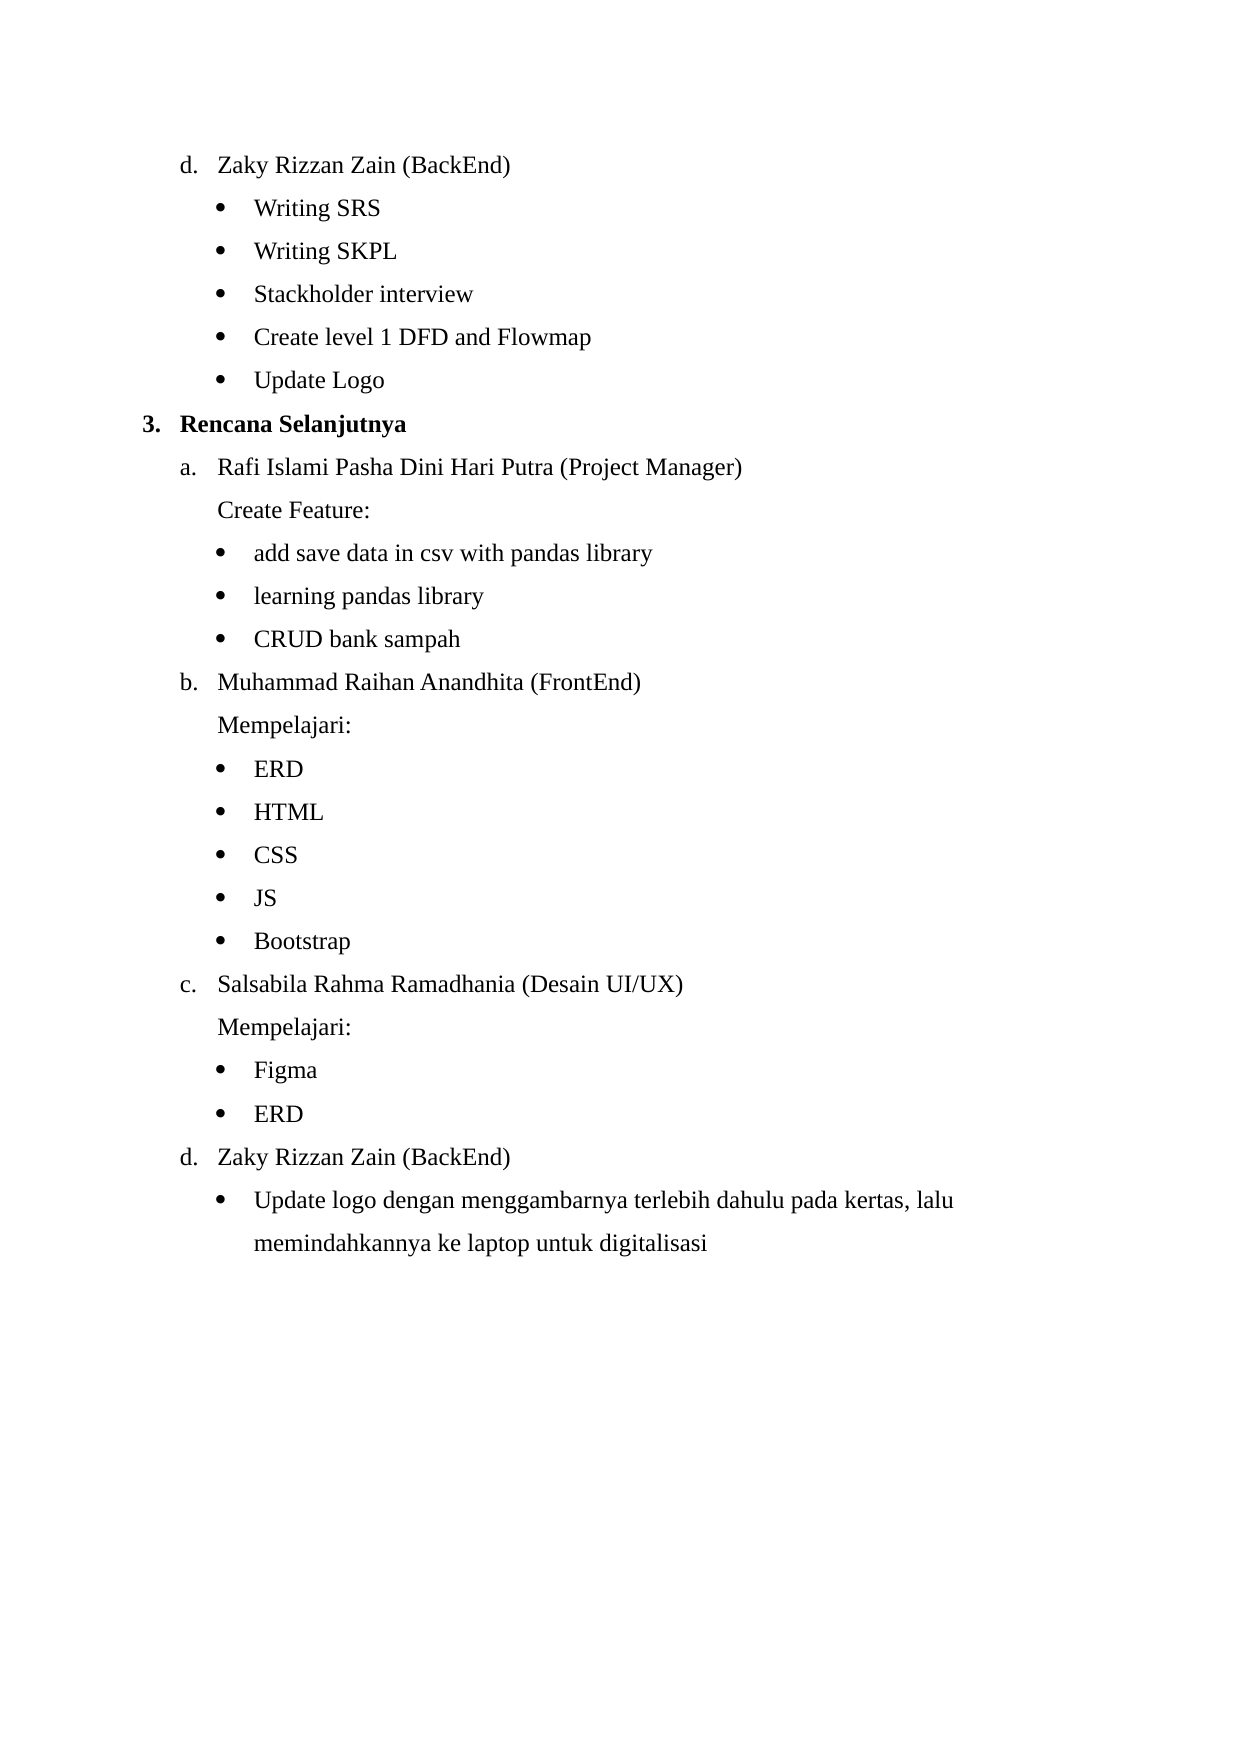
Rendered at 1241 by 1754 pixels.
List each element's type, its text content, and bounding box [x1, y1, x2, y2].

list Zaky Rizzan Zain (BackEnd) [179, 150, 1090, 179]
list Figma [216, 1056, 1090, 1084]
list learning pandas library [216, 581, 1090, 610]
list Bootstrap [216, 926, 1090, 955]
list Rencana Selanjutnya [142, 409, 1090, 437]
list Salsabila Rahma Ramadhania (Desain UI/UX) [179, 969, 1090, 998]
list Stackholder interview [216, 279, 1090, 308]
list ERD [216, 1099, 1090, 1127]
list Create level 1 DFD and Flowmap [216, 322, 1090, 351]
list CSS [216, 840, 1090, 869]
list HTML [216, 797, 1090, 826]
list Update logo dengan menggambarnya terlebih dahulu pada kertas, lalu memindahkannya ke laptop untuk digitalisasi [216, 1185, 1090, 1257]
list Rafi Islami Pasha Dini Hari Putra (Project Manager) [179, 452, 1090, 481]
list Muhammad Raihan Anandhita (FrontEnd) [179, 667, 1090, 696]
list Writing SKPL [216, 236, 1090, 265]
list Mempelajari: [217, 1012, 1090, 1041]
list Writing SRS [216, 193, 1090, 222]
list JS [216, 883, 1090, 912]
list add save data in csv with pandas library [216, 538, 1090, 567]
list ERD [216, 754, 1090, 782]
list Create Feature: [217, 495, 1090, 524]
list CRUD bank sampah [216, 624, 1090, 653]
list Mempelajari: [217, 711, 1090, 739]
list Zaky Rizzan Zain (BackEnd) [179, 1142, 1090, 1171]
list Update Logo [216, 366, 1090, 394]
